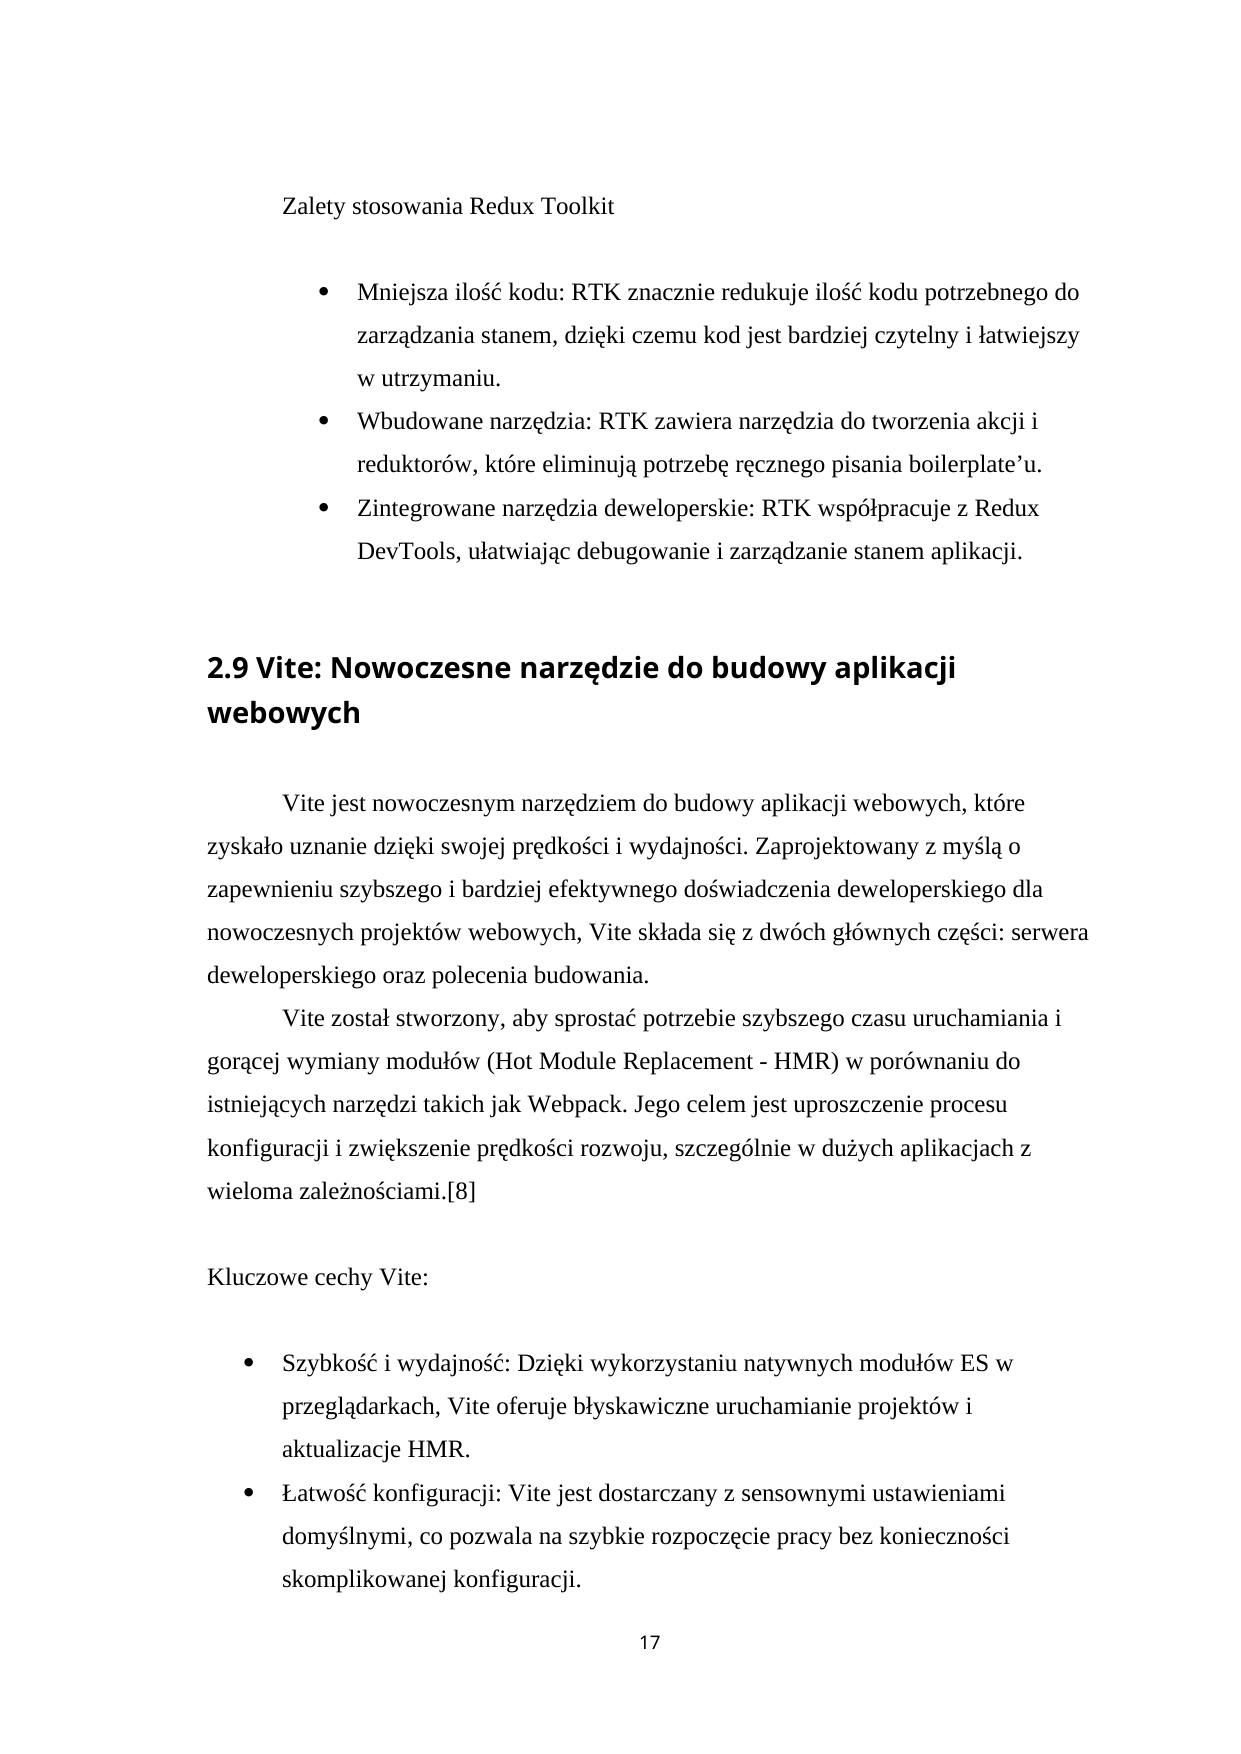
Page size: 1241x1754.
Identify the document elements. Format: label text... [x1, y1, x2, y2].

list Łatwość konfiguracji: Vite jest dostarczany z sensownymi ustawieniami domyślnymi, co pozwala na szybkie rozpoczęcie pracy bez konieczności skomplikowanej konfiguracji. [244, 1478, 1092, 1593]
list Zintegrowane narzędzia deweloperskie: RTK współpracuje z Redux DevTools, ułatwiając debugowanie i zarządzanie stanem aplikacji. [319, 493, 1092, 564]
subtitle 2.9 Vite: Nowoczesne narzędzie do budowy aplikacji webowych [207, 647, 1092, 732]
text Vite został stworzony, aby sprostać potrzebie szybszego czasu uruchamiania i gorącej wymiany modułów (Hot Module Replacement - HMR) w porównaniu do istniejących narzędzi takich jak Webpack. Jego celem jest uproszczenie procesu konfiguracji i zwiększenie prędkości rozwoju, szczególnie w dużych aplikacjach z wieloma zależnościami.[8] [207, 1003, 1092, 1204]
text Vite jest nowoczesnym narzędziem do budowy aplikacji webowych, które zyskało uznanie dzięki swojej prędkości i wydajności. Zaprojektowany z myślą o zapewnieniu szybszego i bardziej efektywnego doświadczenia deweloperskiego dla nowoczesnych projektów webowych, Vite składa się z dwóch głównych części: serwera deweloperskiego oraz polecenia budowania. [207, 788, 1092, 989]
list Wbudowane narzędzia: RTK zawiera narzędzia do tworzenia akcji i reduktorów, które eliminują potrzebę ręcznego pisania boilerplate’u. [319, 406, 1092, 478]
text Zalety stosowania Redux Toolkit [207, 191, 1092, 219]
text Kluczowe cechy Vite: [207, 1262, 1092, 1291]
list Szybkość i wydajność: Dzięki wykorzystaniu natywnych modułów ES w przeglądarkach, Vite oferuje błyskawiczne uruchamianie projektów i aktualizacje HMR. [244, 1348, 1092, 1463]
list Mniejsza ilość kodu: RTK znacznie redukuje ilość kodu potrzebnego do zarządzania stanem, dzięki czemu kod jest bardziej czytelny i łatwiejszy w utrzymaniu. [319, 277, 1092, 392]
